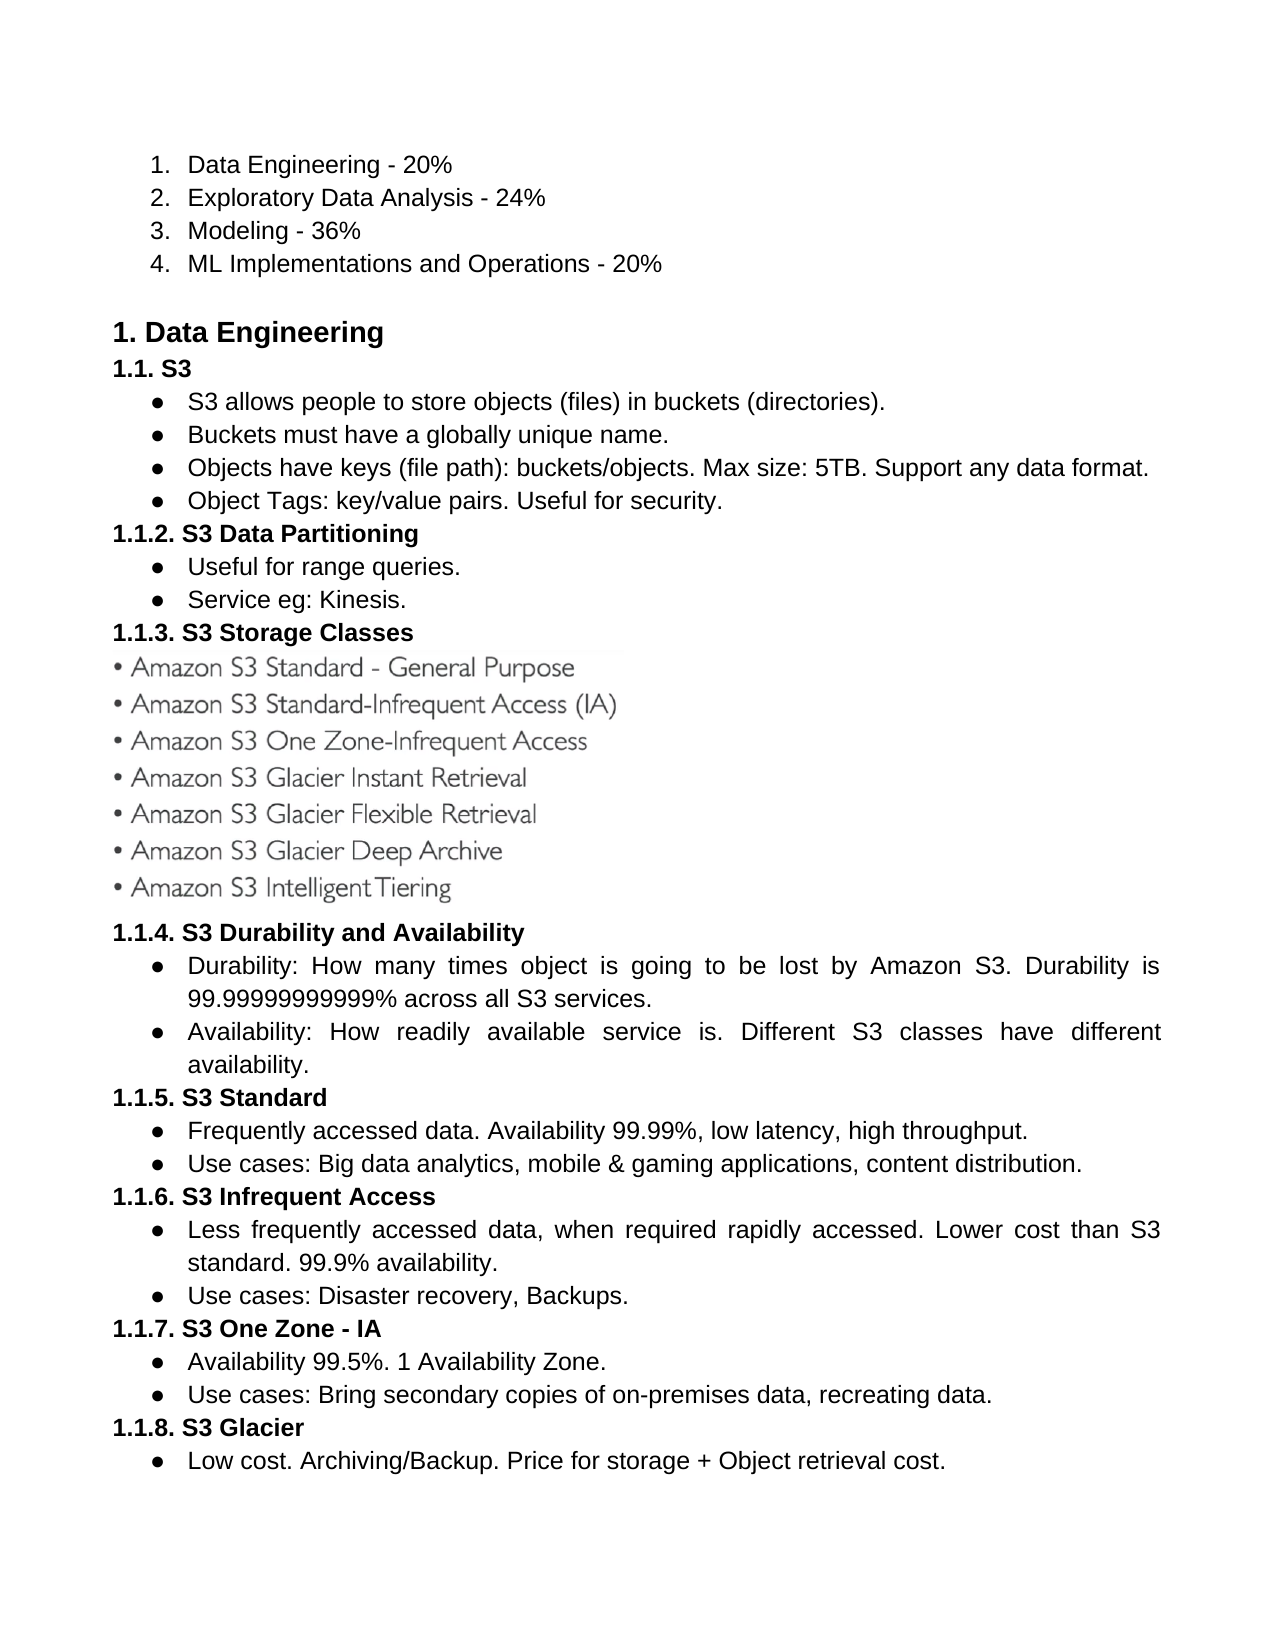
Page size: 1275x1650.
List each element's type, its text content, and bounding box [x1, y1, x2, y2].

list Durability: How many times object is going to be lost by Amazon S3. Durability is 99.99999999999% across all S3 services. [150, 951, 1162, 1013]
list Availability 99.5%. 1 Availability Zone. [150, 1347, 1162, 1376]
list S3 allows people to store objects (files) in buckets (directories). [150, 387, 1162, 415]
list Low cost. Archiving/Backup. Price for storage + Object retrieval cost. [150, 1446, 1162, 1475]
list Modeling - 36% [150, 216, 1162, 245]
list Service eg: Kinesis. [150, 585, 1162, 613]
text 1.1.6. S3 Infrequent Access [112, 1182, 1162, 1211]
text 1.1. S3 [112, 354, 1162, 382]
list Use cases: Disaster recovery, Backups. [150, 1281, 1162, 1310]
text 1.1.8. S3 Glacier [112, 1413, 1162, 1442]
list Objects have keys (file path): buckets/objects. Max size: 5TB. Support any data format. [150, 453, 1162, 481]
list ML Implementations and Operations - 20% [150, 249, 1162, 278]
list Buckets must have a globally unique name. [150, 420, 1162, 448]
list Useful for range queries. [150, 552, 1162, 581]
list Data Engineering - 20% [150, 150, 1162, 179]
list Exploratory Data Analysis - 24% [150, 183, 1162, 212]
picture [112, 650, 625, 914]
list Availability: How readily available service is. Different S3 classes have different availability. [150, 1017, 1162, 1079]
text 1.1.7. S3 One Zone - IA [112, 1314, 1162, 1343]
list Object Tags: key/value pairs. Useful for security. [150, 486, 1162, 514]
list Use cases: Bring secondary copies of on-premises data, recreating data. [150, 1380, 1162, 1409]
text 1.1.5. S3 Standard [112, 1083, 1162, 1112]
list Less frequently accessed data, when required rapidly accessed. Lower cost than S3 standard. 99.9% availability. [150, 1215, 1162, 1277]
text 1.1.3. S3 Storage Classes [112, 618, 1162, 647]
list Frequently accessed data. Availability 99.99%, low latency, high throughput. [150, 1116, 1162, 1145]
list Use cases: Big data analytics, mobile & gaming applications, content distribution. [150, 1149, 1162, 1178]
text 1.1.2. S3 Data Partitioning [112, 519, 1162, 547]
text 1. Data Engineering [112, 315, 1162, 349]
text 1.1.4. S3 Durability and Availability [112, 918, 1162, 947]
